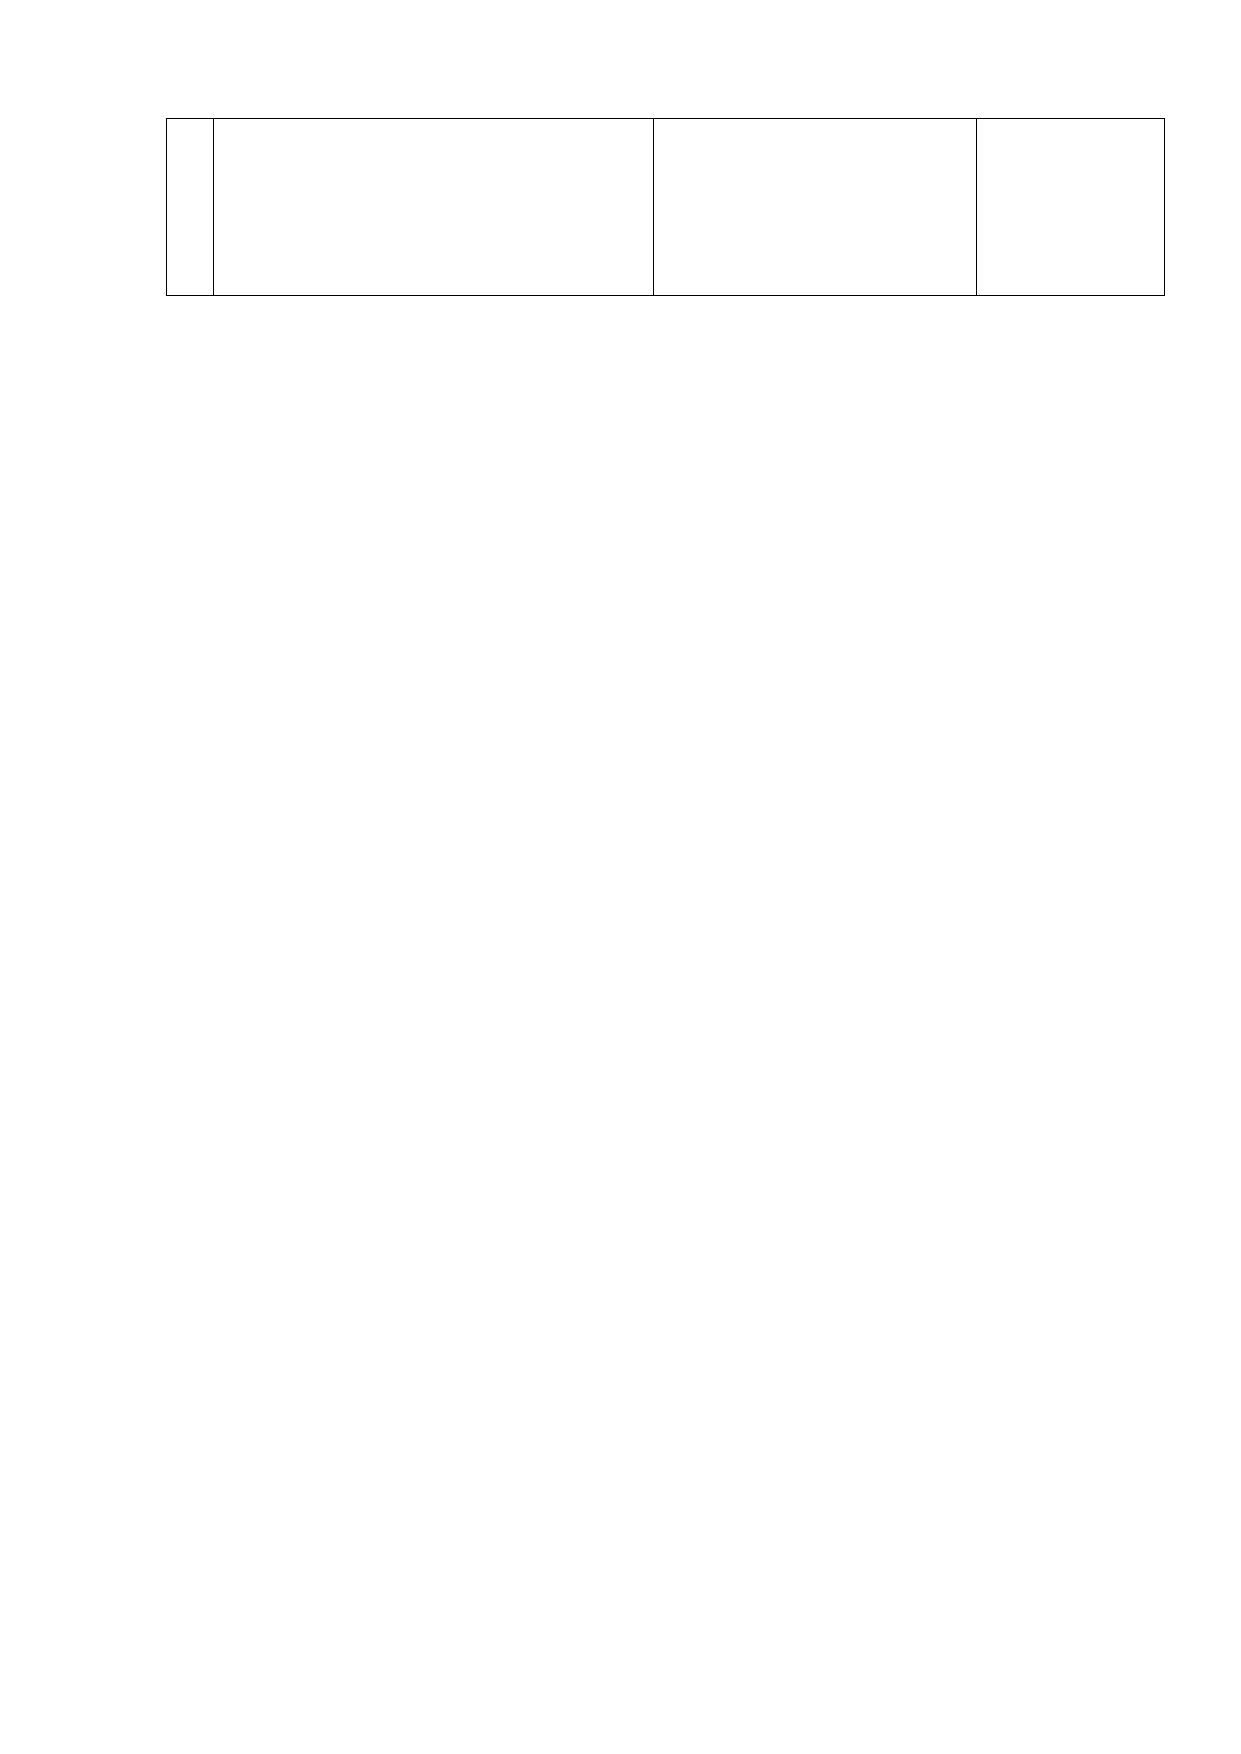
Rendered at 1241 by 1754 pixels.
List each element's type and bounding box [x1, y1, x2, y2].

table_cell [214, 119, 653, 295]
table_cell [654, 119, 976, 295]
table_cell [977, 119, 1164, 295]
table_cell [167, 119, 213, 295]
